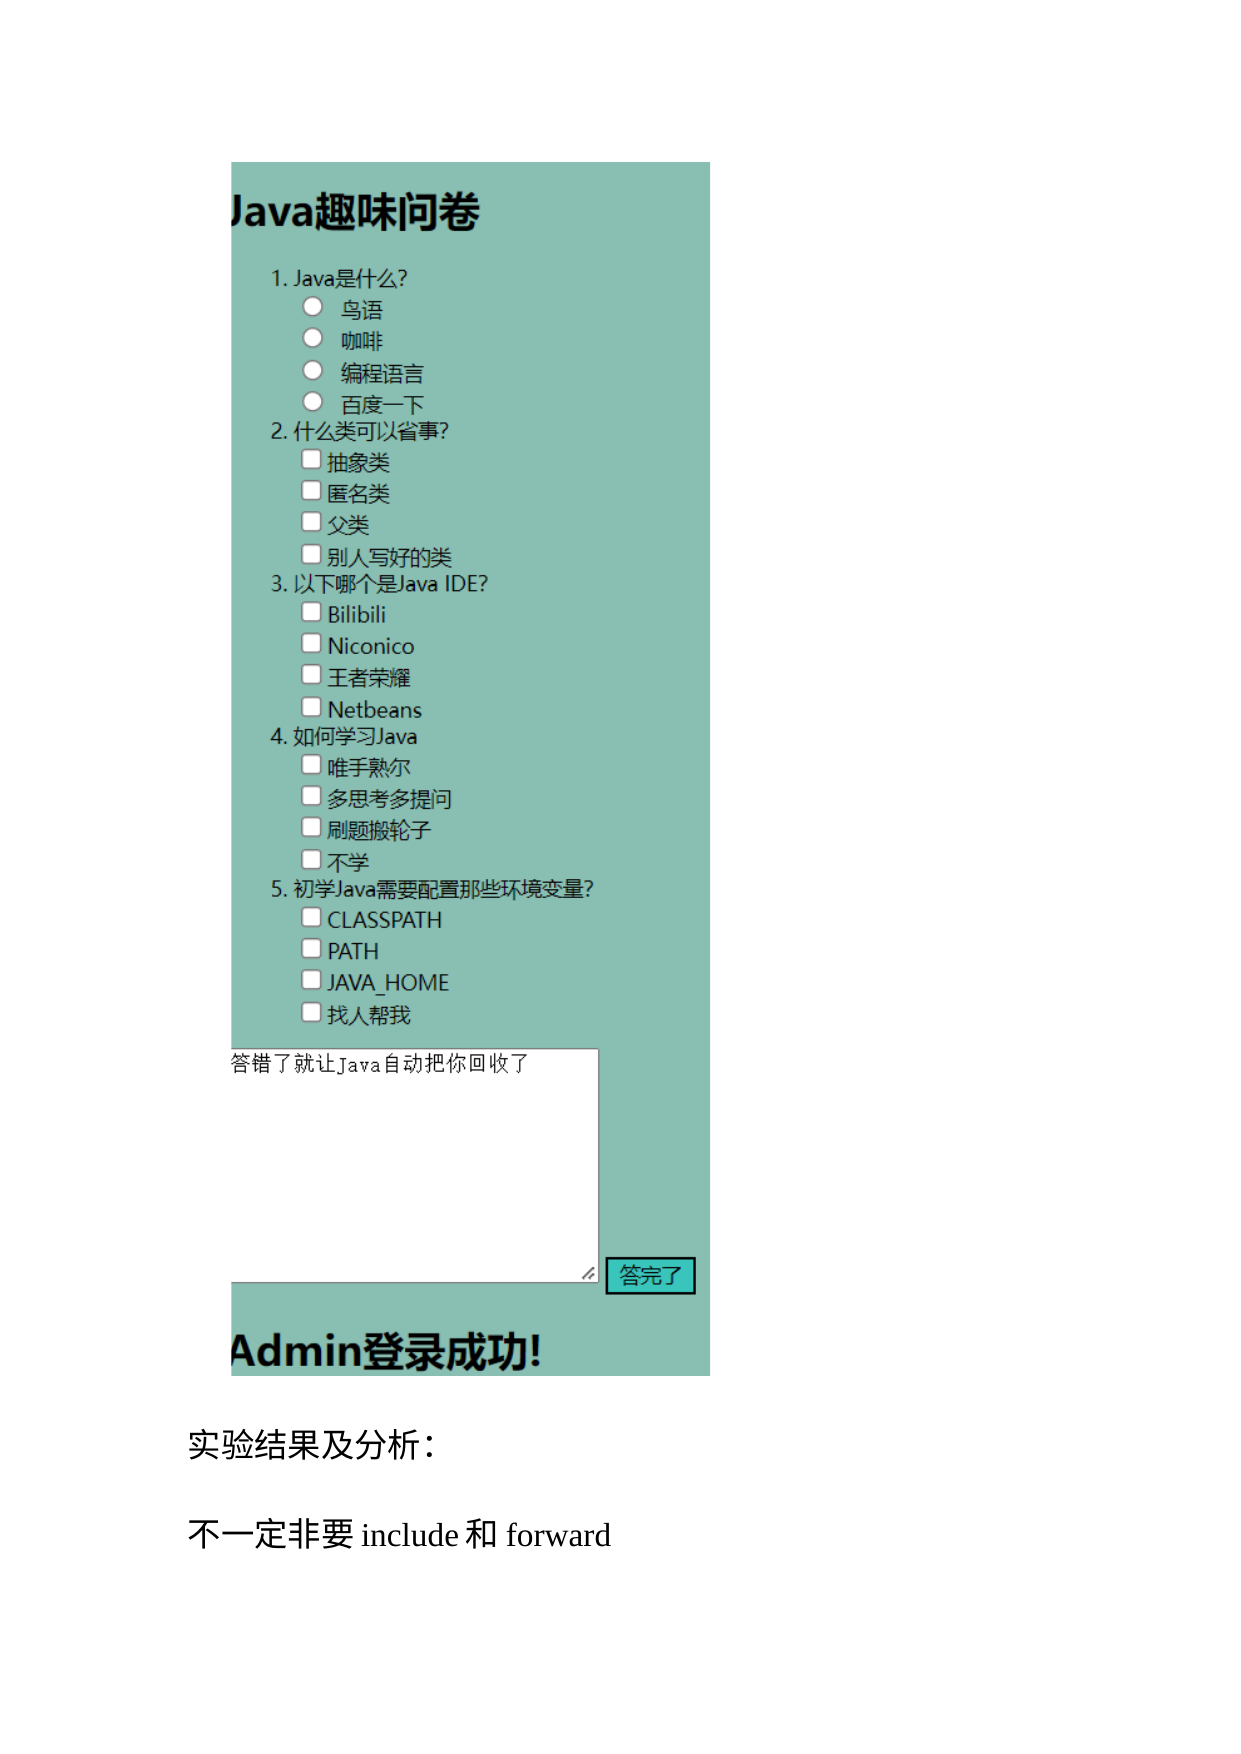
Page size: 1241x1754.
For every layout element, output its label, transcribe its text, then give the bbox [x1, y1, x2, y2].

picture [231, 162, 711, 1376]
text 实验结果及分析： [187, 1410, 1053, 1475]
text 不一定非要include和forward [187, 1499, 1053, 1564]
